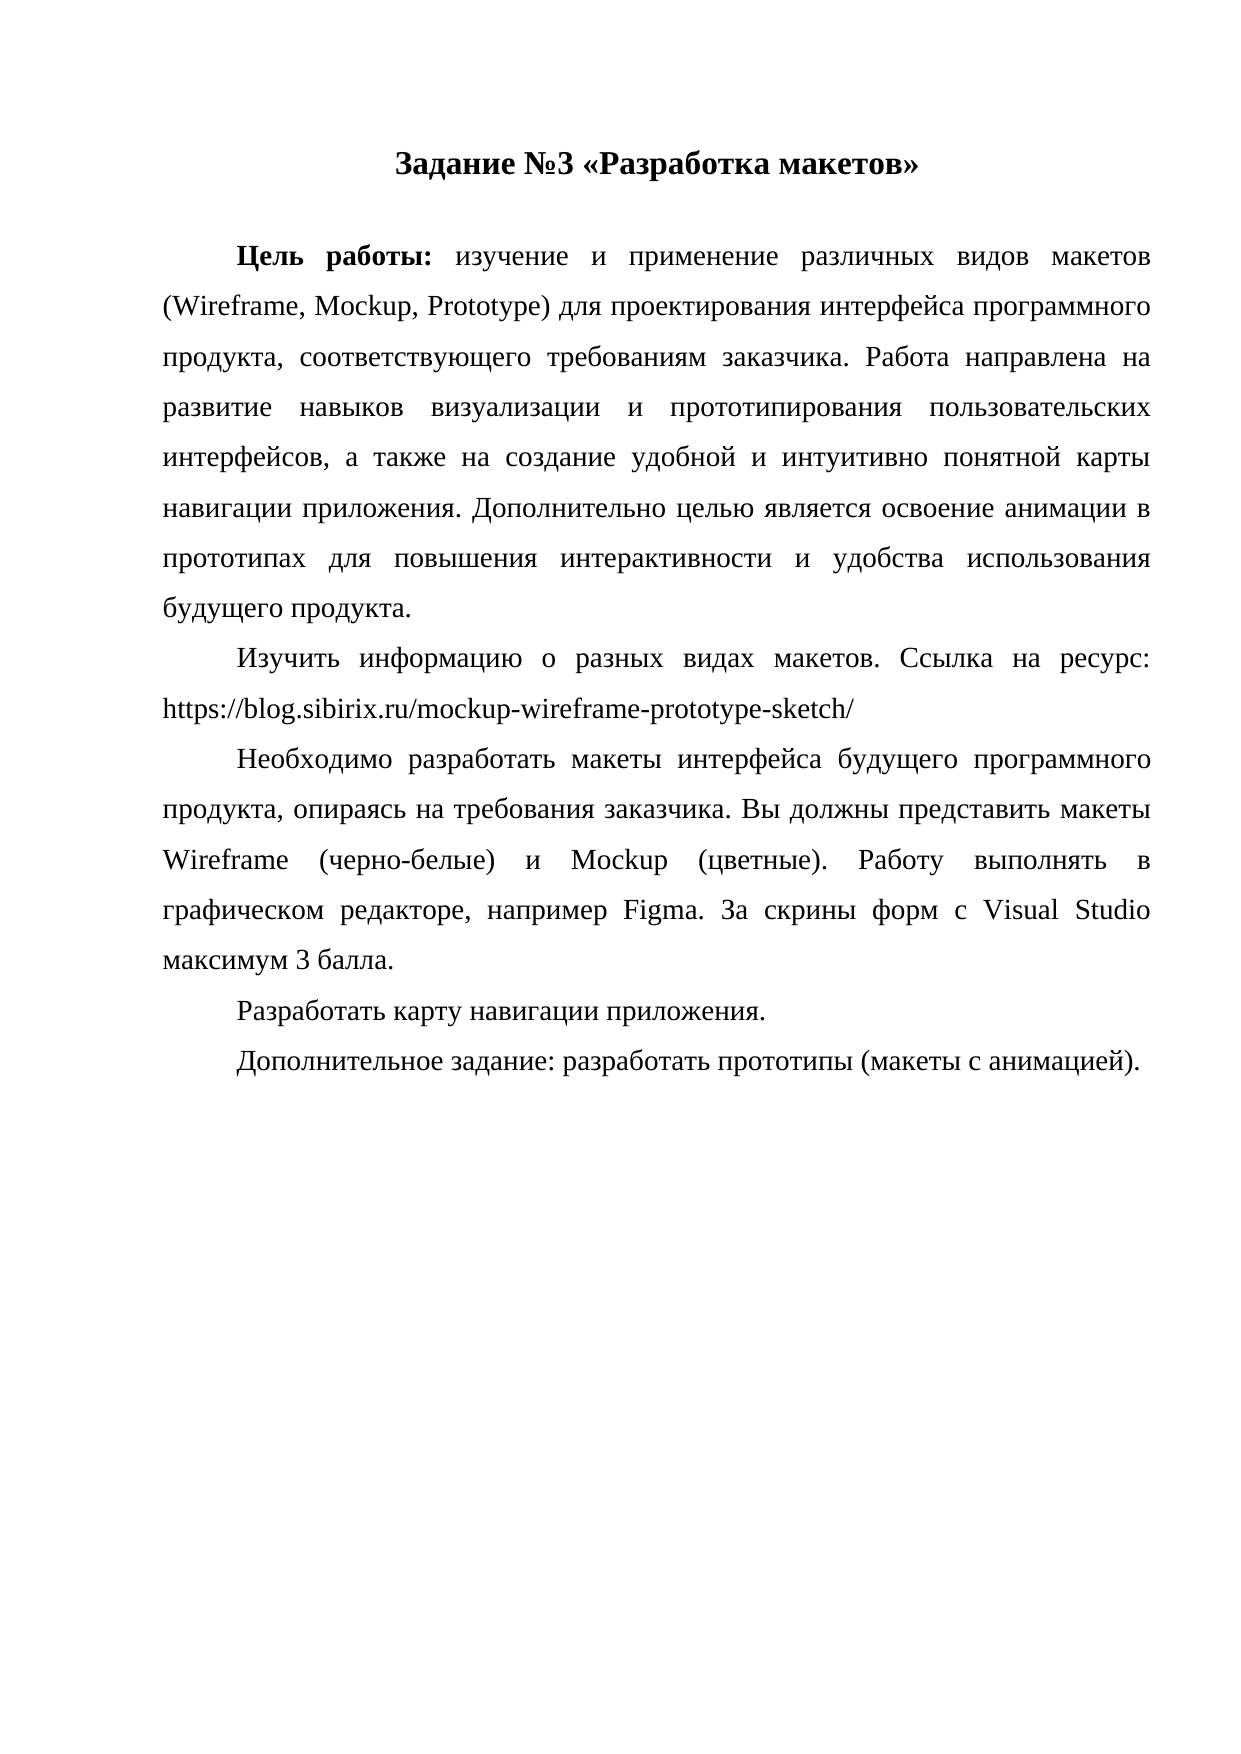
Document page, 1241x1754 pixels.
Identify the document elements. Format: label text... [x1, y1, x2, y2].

text Разработать карту навигации приложения. [162, 993, 1152, 1026]
text Изучить информацию о разных видах макетов. Ссылка на ресурс: https://blog.sibirix.ru/mockup-wireframe-prototype-sketch/ [162, 641, 1152, 724]
text Цель работы: изучение и применение различных видов макетов (Wireframe, Mockup, Prototype) для проектирования интерфейса программного продукта, соответствующего требованиям заказчика. Работа направлена на развитие навыков визуализации и прототипирования пользовательских интерфейсов, а также на создание удобной и интуитивно понятной карты навигации приложения. Дополнительно целью является освоение анимации в прототипах для повышения интерактивности и удобства использования будущего продукта. [162, 238, 1152, 624]
text Дополнительное задание: разработать прототипы (макеты с анимацией). [162, 1043, 1152, 1077]
text Необходимо разработать макеты интерфейса будущего программного продукта, опираясь на требования заказчика. Вы должны представить макеты Wireframe (черно-белые) и Mockup (цветные). Работу выполнять в графическом редакторе, например Figma. За скрины форм с Visual Studio максимум 3 балла. [162, 741, 1152, 976]
text Задание №3 «Разработка макетов» [162, 143, 1152, 181]
